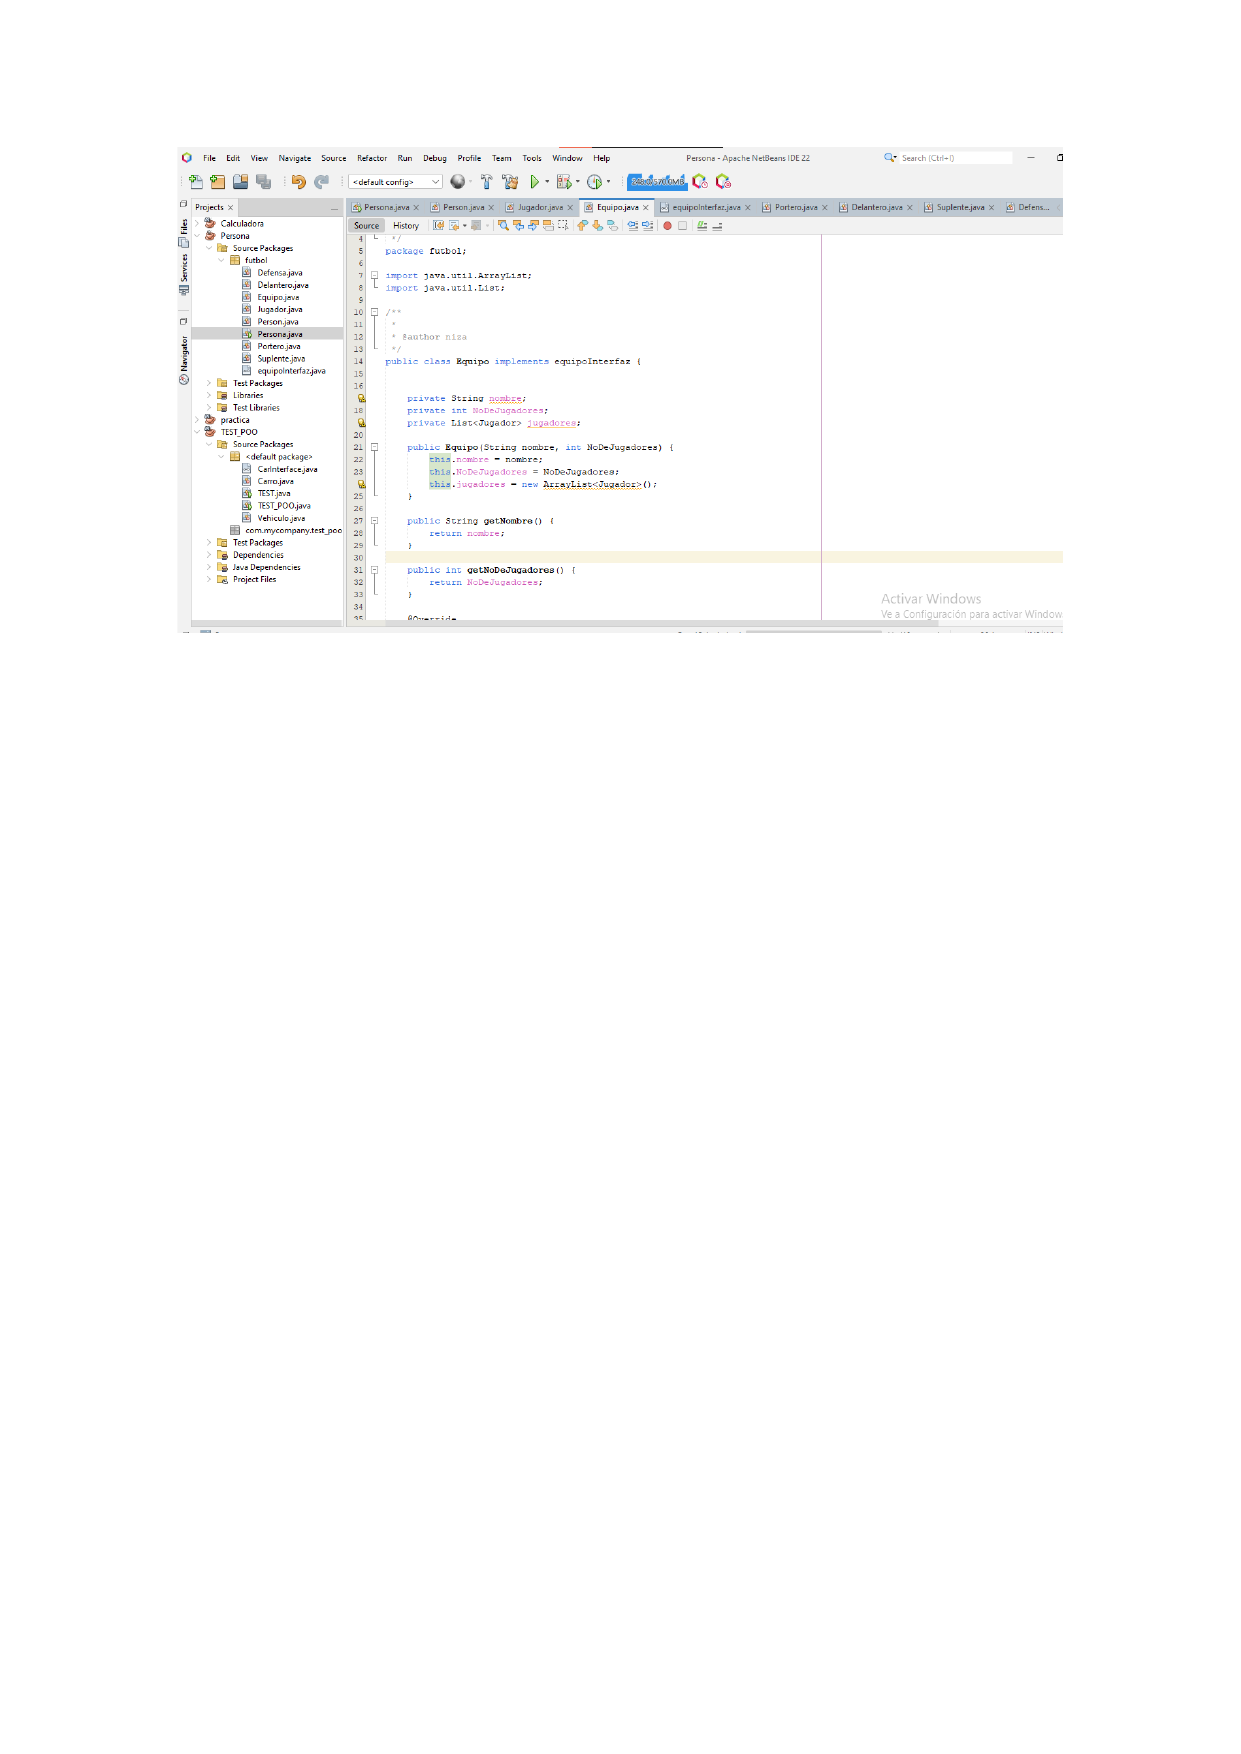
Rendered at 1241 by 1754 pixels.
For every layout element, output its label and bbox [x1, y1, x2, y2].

picture [177, 147, 1063, 633]
